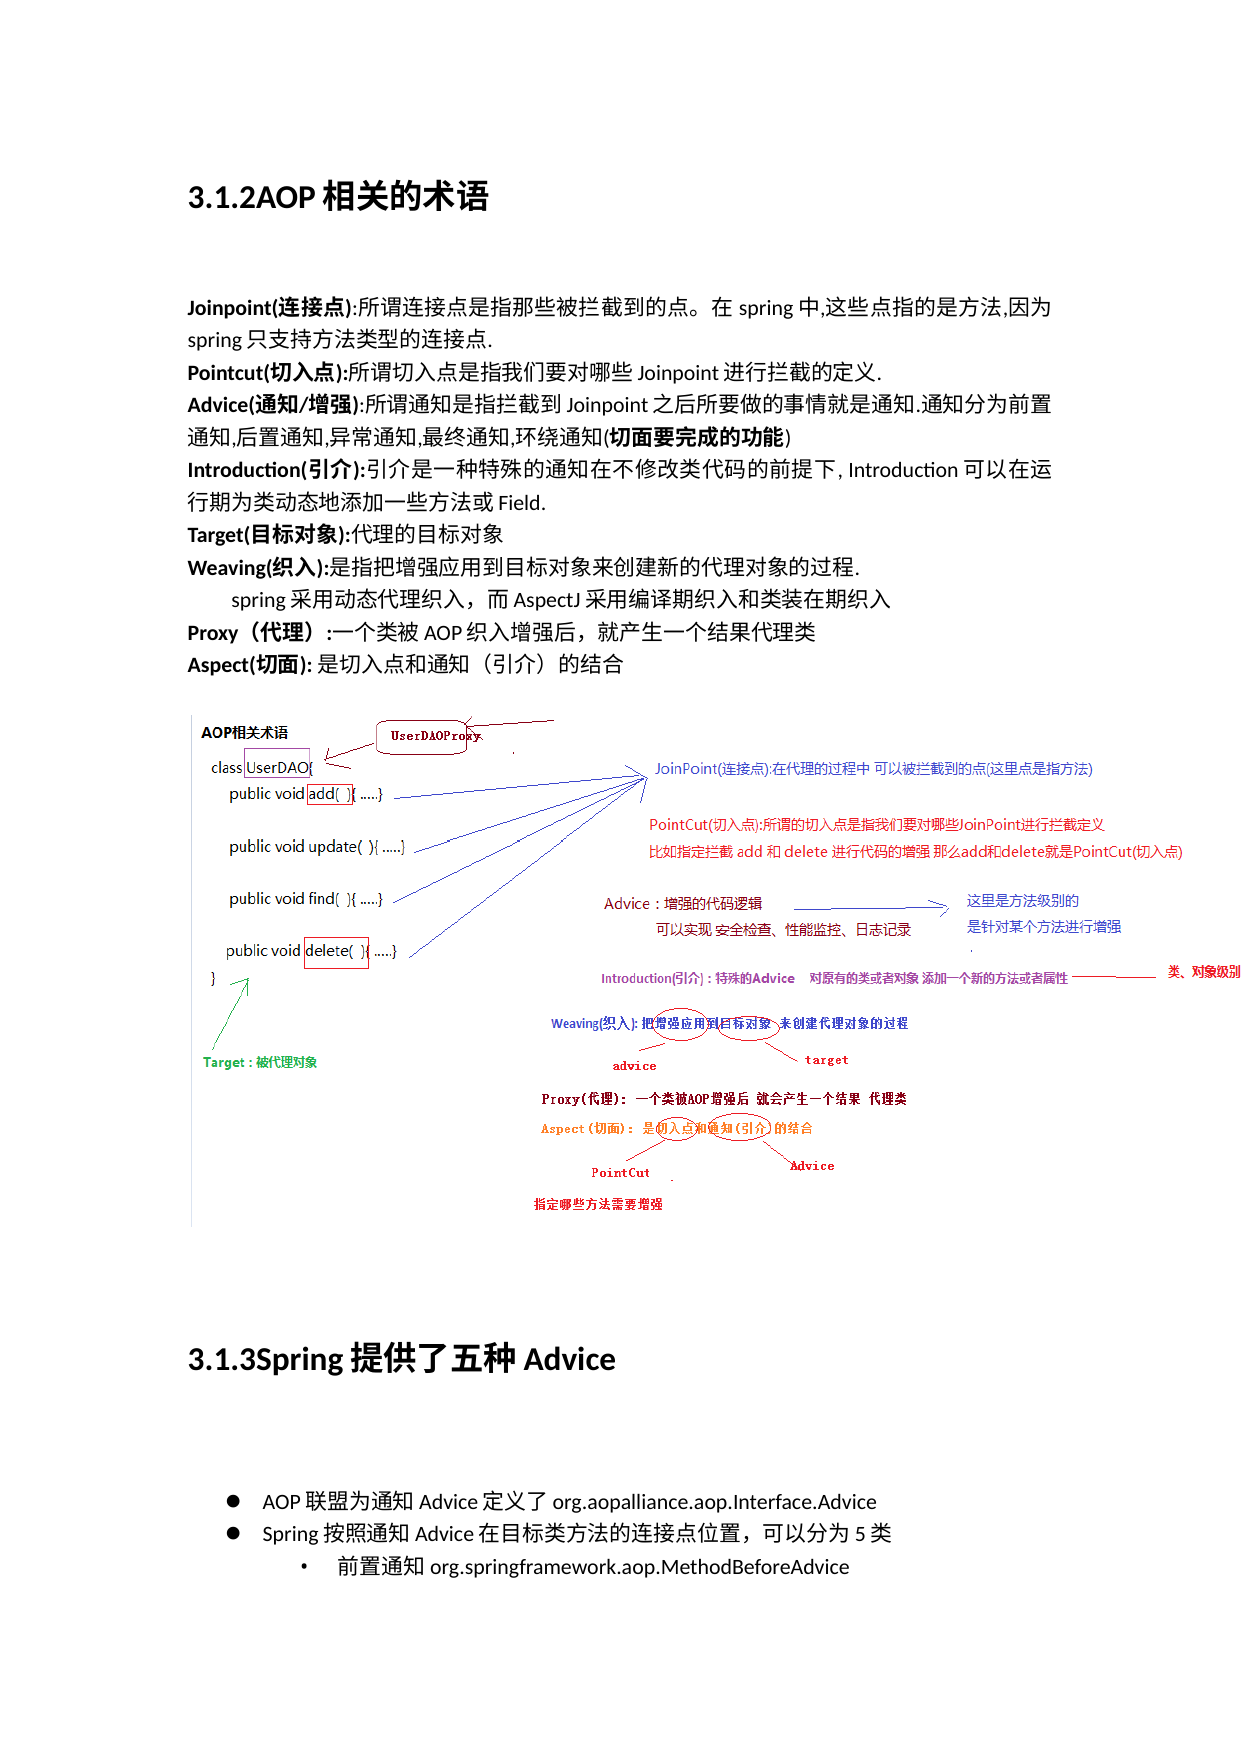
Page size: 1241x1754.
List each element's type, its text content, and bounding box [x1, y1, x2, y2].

list Spring按照通知Advice在目标类方法的连接点位置，可以分为5类 [225, 1516, 1053, 1548]
list AOP联盟为通知Advice定义了org.aopalliance.aop.Interface.Advice [225, 1483, 1053, 1516]
list 前置通知 org.springframework.aop.MethodBeforeAdvice [300, 1548, 1053, 1581]
text Introduction(引介):引介是一种特殊的通知在不修改类代码的前提下, Introduction可以在运行期为类动态地添加一些方法或Field. [187, 452, 1053, 517]
text spring采用动态代理织入，而AspectJ采用编译期织入和类装在期织入 [187, 582, 1053, 614]
text Proxy（代理）:一个类被AOP织入增强后，就产生一个结果代理类 [187, 614, 1053, 647]
picture [187, 711, 1241, 1232]
text Weaving(织入):是指把增强应用到目标对象来创建新的代理对象的过程. [187, 549, 1053, 582]
subtitle 3.1.3Spring提供了五种Advice [187, 1324, 1053, 1389]
text Joinpoint(连接点):所谓连接点是指那些被拦截到的点。在spring中,这些点指的是方法,因为spring只支持方法类型的连接点. [187, 289, 1053, 354]
subtitle 3.1.2AOP相关的术语 [187, 162, 1053, 227]
text Advice(通知/增强):所谓通知是指拦截到Joinpoint之后所要做的事情就是通知.通知分为前置通知,后置通知,异常通知,最终通知,环绕通知(切面要完成的功能) [187, 387, 1053, 452]
text Pointcut(切入点):所谓切入点是指我们要对哪些Joinpoint进行拦截的定义. [187, 354, 1053, 387]
text Target(目标对象):代理的目标对象 [187, 517, 1053, 549]
text Aspect(切面): 是切入点和通知（引介）的结合 [187, 647, 1053, 679]
